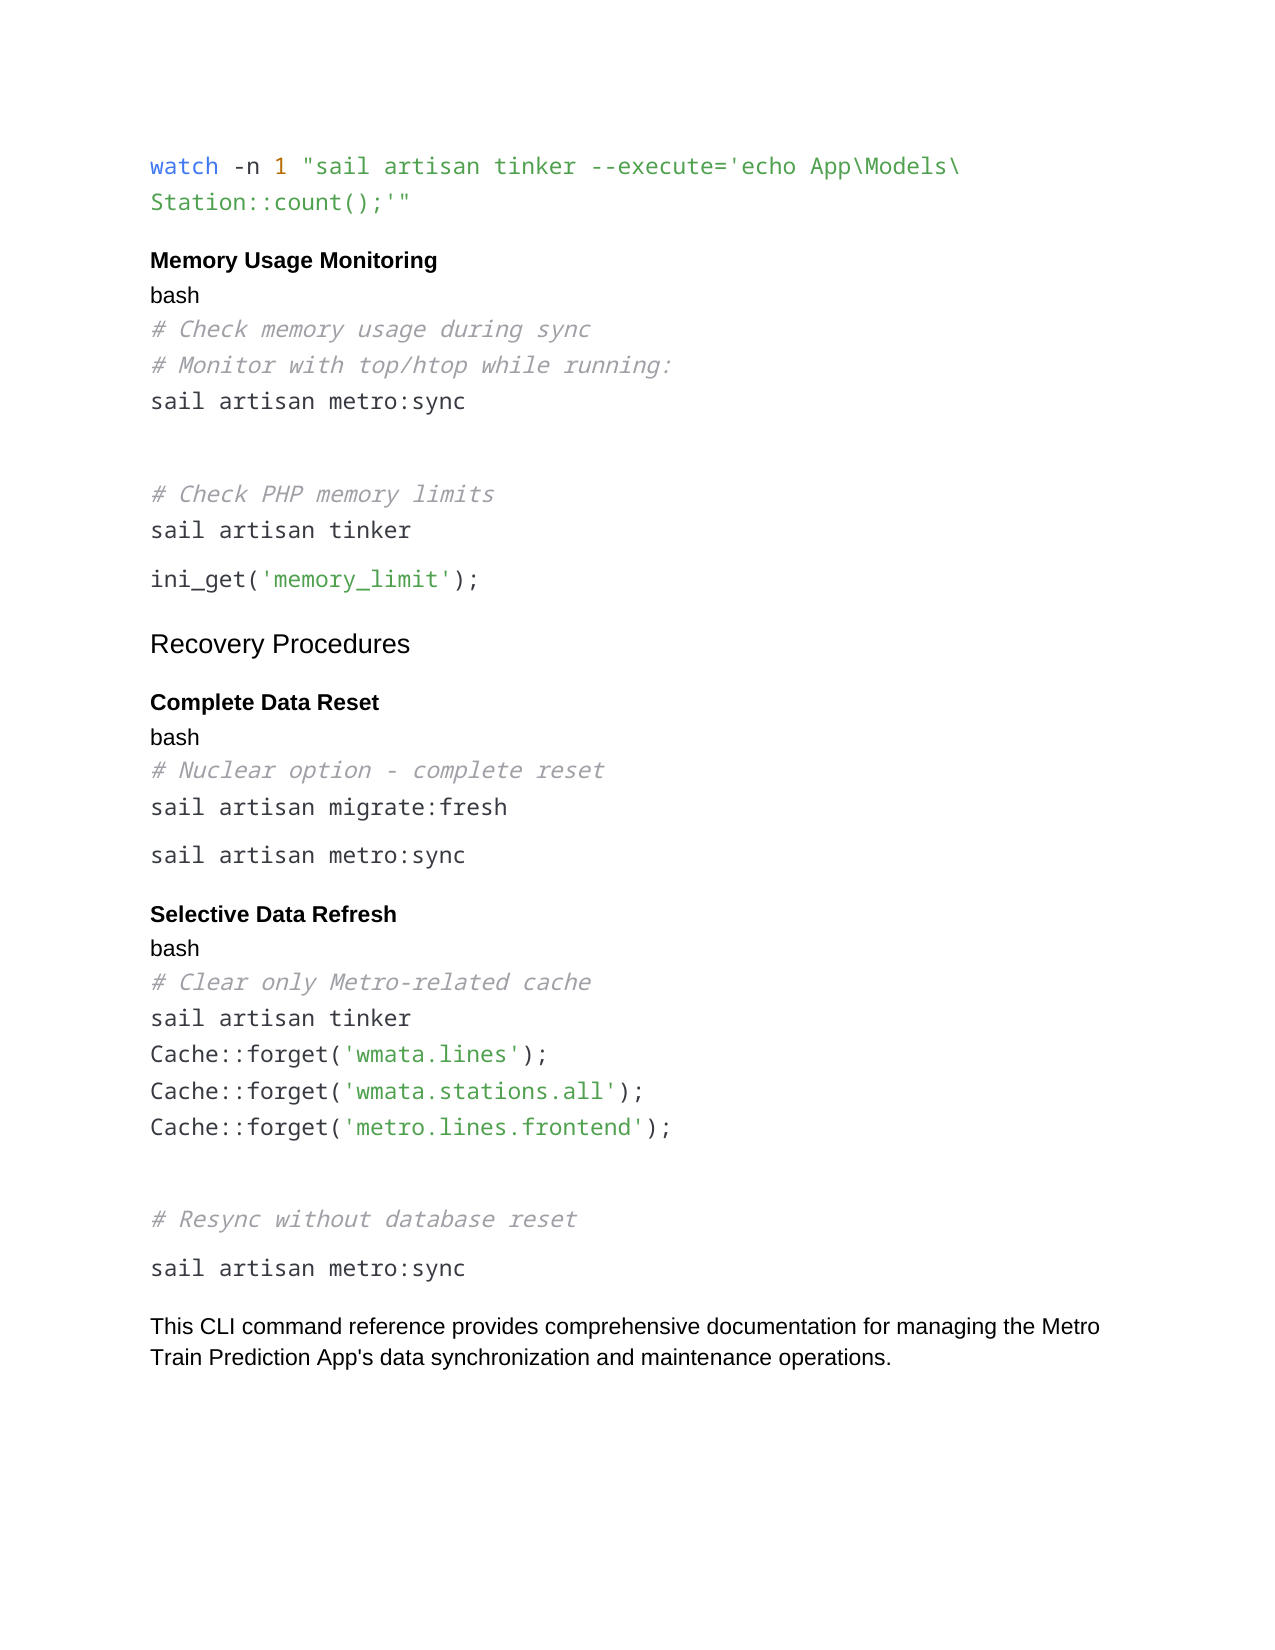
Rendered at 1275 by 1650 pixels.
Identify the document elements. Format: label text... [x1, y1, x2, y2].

text sail artisan metro:sync [150, 1252, 1125, 1283]
text bash [150, 282, 1125, 308]
text # Check PHP memory limits [150, 478, 1125, 509]
text # Clear only Metro-related cache [150, 966, 1125, 997]
subtitle Complete Data Reset [150, 689, 1125, 716]
text # Monitor with top/htop while running: [150, 349, 1125, 380]
text sail artisan tinker [150, 1002, 1125, 1033]
subtitle Recovery Procedures [150, 628, 1125, 659]
text This CLI command reference provides comprehensive documentation for managing the Metro Train Prediction App's data synchronization and maintenance operations. [150, 1313, 1125, 1370]
text watch -n 1 "sail artisan tinker --execute='echo App\Models\Station::count();'" [150, 150, 1125, 217]
text # Check memory usage during sync [150, 313, 1125, 344]
text bash [150, 935, 1125, 962]
text # Nuclear option - complete reset [150, 754, 1125, 786]
text Cache::forget('wmata.lines'); [150, 1038, 1125, 1070]
text sail artisan metro:sync [150, 839, 1125, 871]
subtitle Memory Usage Monitoring [150, 247, 1125, 274]
subtitle Selective Data Refresh [150, 901, 1125, 927]
text sail artisan migrate:fresh [150, 791, 1125, 822]
text # Resync without database reset [150, 1203, 1125, 1234]
text Cache::forget('wmata.stations.all'); [150, 1075, 1125, 1106]
text bash [150, 724, 1125, 750]
text Cache::forget('metro.lines.frontend'); [150, 1111, 1125, 1142]
text sail artisan tinker [150, 514, 1125, 545]
text ini_get('memory_limit'); [150, 563, 1125, 594]
text sail artisan metro:sync [150, 385, 1125, 416]
